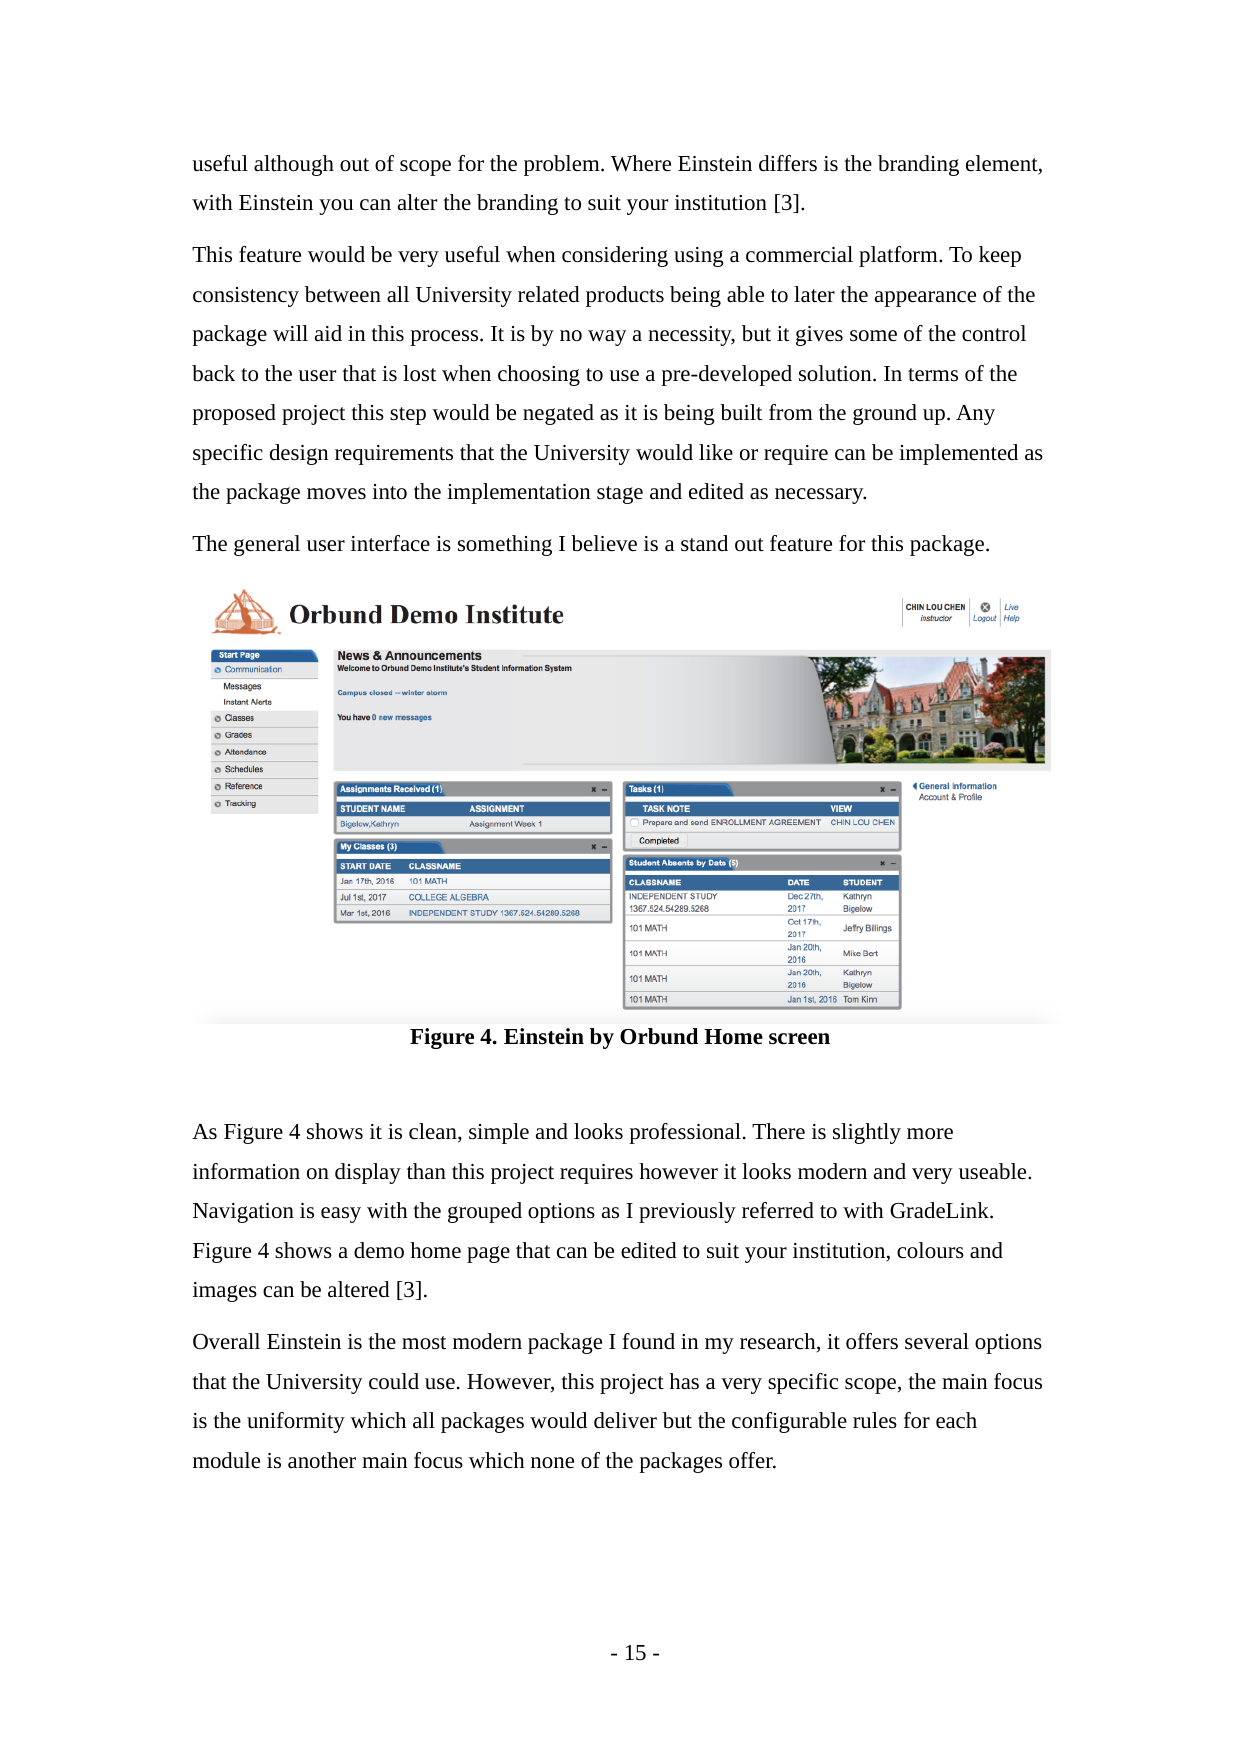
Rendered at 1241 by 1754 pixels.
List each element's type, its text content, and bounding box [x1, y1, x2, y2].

text Overall Einstein is the most modern package I found in my research, it offers several options that the University could use. However, this project has a very specific scope, the main focus is the uniformity which all packages would deliver but the configurable rules for each module is another main focus which none of the packages offer. [192, 1328, 1048, 1473]
text As Figure 4 shows it is clean, simple and looks professional. There is slightly more information on display than this project requires however it looks modern and very useable. Navigation is easy with the grouped options as I previously referred to with GradeLink. Figure 4 shows a demo home page that can be edited to suit your institution, colours and images can be altered [3]. [192, 1118, 1048, 1303]
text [192, 150, 1048, 216]
text Einstein by Orbund Home screen [192, 1024, 1048, 1050]
picture [192, 582, 1064, 1024]
text The general user interface is something I believe is a stand out feature for this package. [192, 530, 1048, 557]
text This feature would be very useful when considering using a commercial platform. To keep consistency between all University related products being able to later the appearance of the package will aid in this process. It is by no way a necessity, but it gives some of the control back to the user that is lost when choosing to use a pre-developed solution. In terms of the proposed project this step would be negated as it is being built from the ground up. Any specific design requirements that the University would like or require can be implemented as the package moves into the implementation stage and edited as necessary. [192, 241, 1048, 505]
